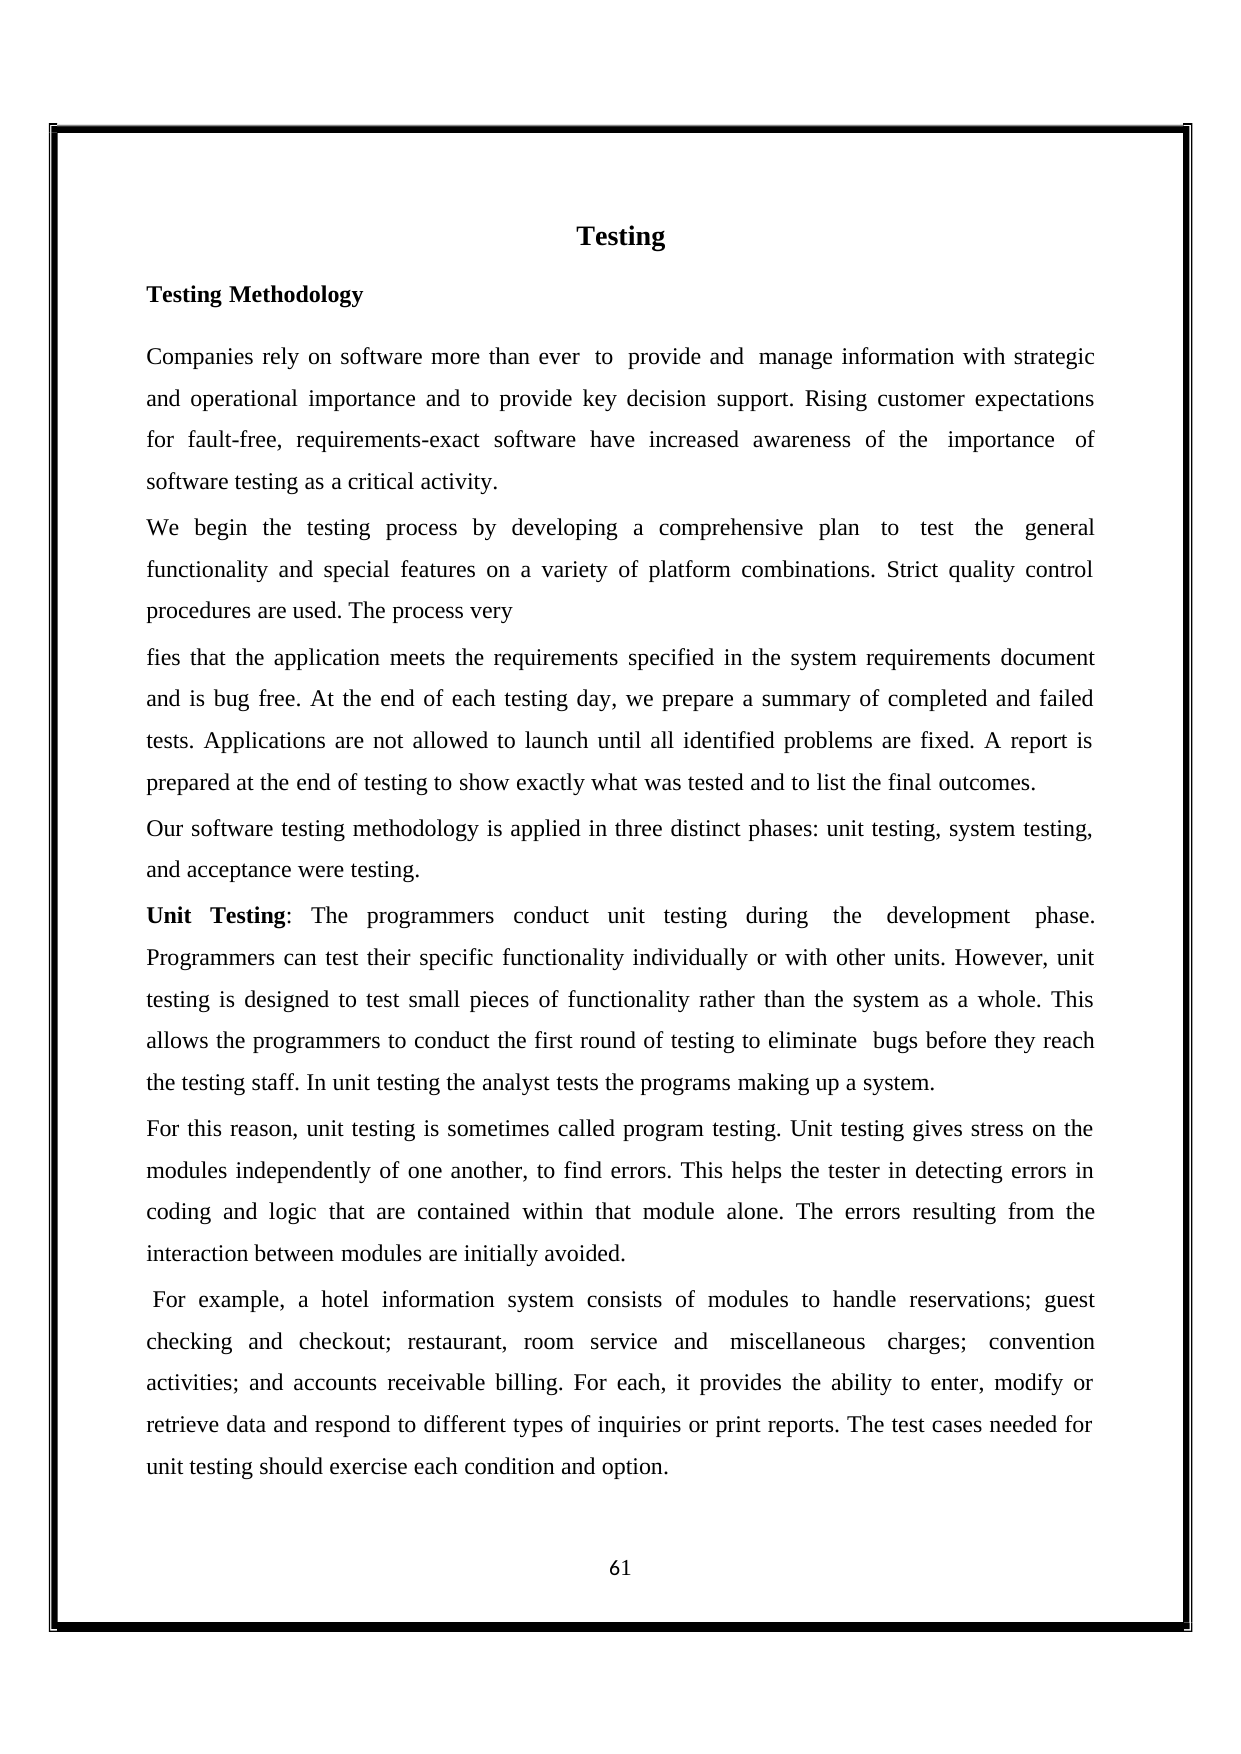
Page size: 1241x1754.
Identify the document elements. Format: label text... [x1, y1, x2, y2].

text For example, a hotel information system consists of modules to handle reservations; guest checking and checkout; restaurant, room service and miscellaneous charges; convention activities; and accounts receivable billing. For each, it provides the ability to enter, modify or retrieve data and respond to different types of inquiries or print reports. The test cases needed for unit testing should exercise each condition and option. [146, 1285, 1095, 1479]
text Our software testing methodology is applied in three distinct phases: unit testing, system testing, and acceptance were testing. [146, 813, 1095, 883]
text For this reason, unit testing is sometimes called program testing. Unit testing gives stress on the modules independently of one another, to find errors. This helps the tester in detecting errors in coding and logic that are contained within that module alone. The errors resulting from the interaction between modules are initially avoided. [146, 1114, 1095, 1267]
subtitle Testing Methodology [146, 280, 1140, 308]
text We begin the testing process by developing a comprehensive plan to test the general functionality and special features on a variety of platform combinations. Strict quality control procedures are used. The process very [146, 513, 1095, 624]
picture [57, 1622, 1183, 1632]
text Unit Testing: The programmers conduct unit testing during the development phase. Programmers can test their specific functionality individually or with other units. However, unit testing is designed to test small pieces of functionality rather than the system as a whole. This allows the programmers to conduct the first round of testing to eliminate bugs before they reach the testing staff. In unit testing the analyst tests the programs making up a system. [146, 901, 1095, 1096]
picture [57, 123, 1184, 133]
text Companies rely on software more than ever to provide and manage information with strategic and operational importance and to provide key decision support. Rising customer expectations for fault-free, requirements-exact software have increased awareness of the importance of software testing as a critical activity. [146, 342, 1095, 495]
subtitle Testing [178, 219, 1064, 251]
text fies that the application meets the requirements specified in the system requirements document and is bug free. At the end of each testing day, we prepare a summary of completed and failed tests. Applications are not allowed to launch until all identified problems are fixed. A report is prepared at the end of testing to show exactly what was tested and to list the final outcomes. [146, 643, 1095, 795]
